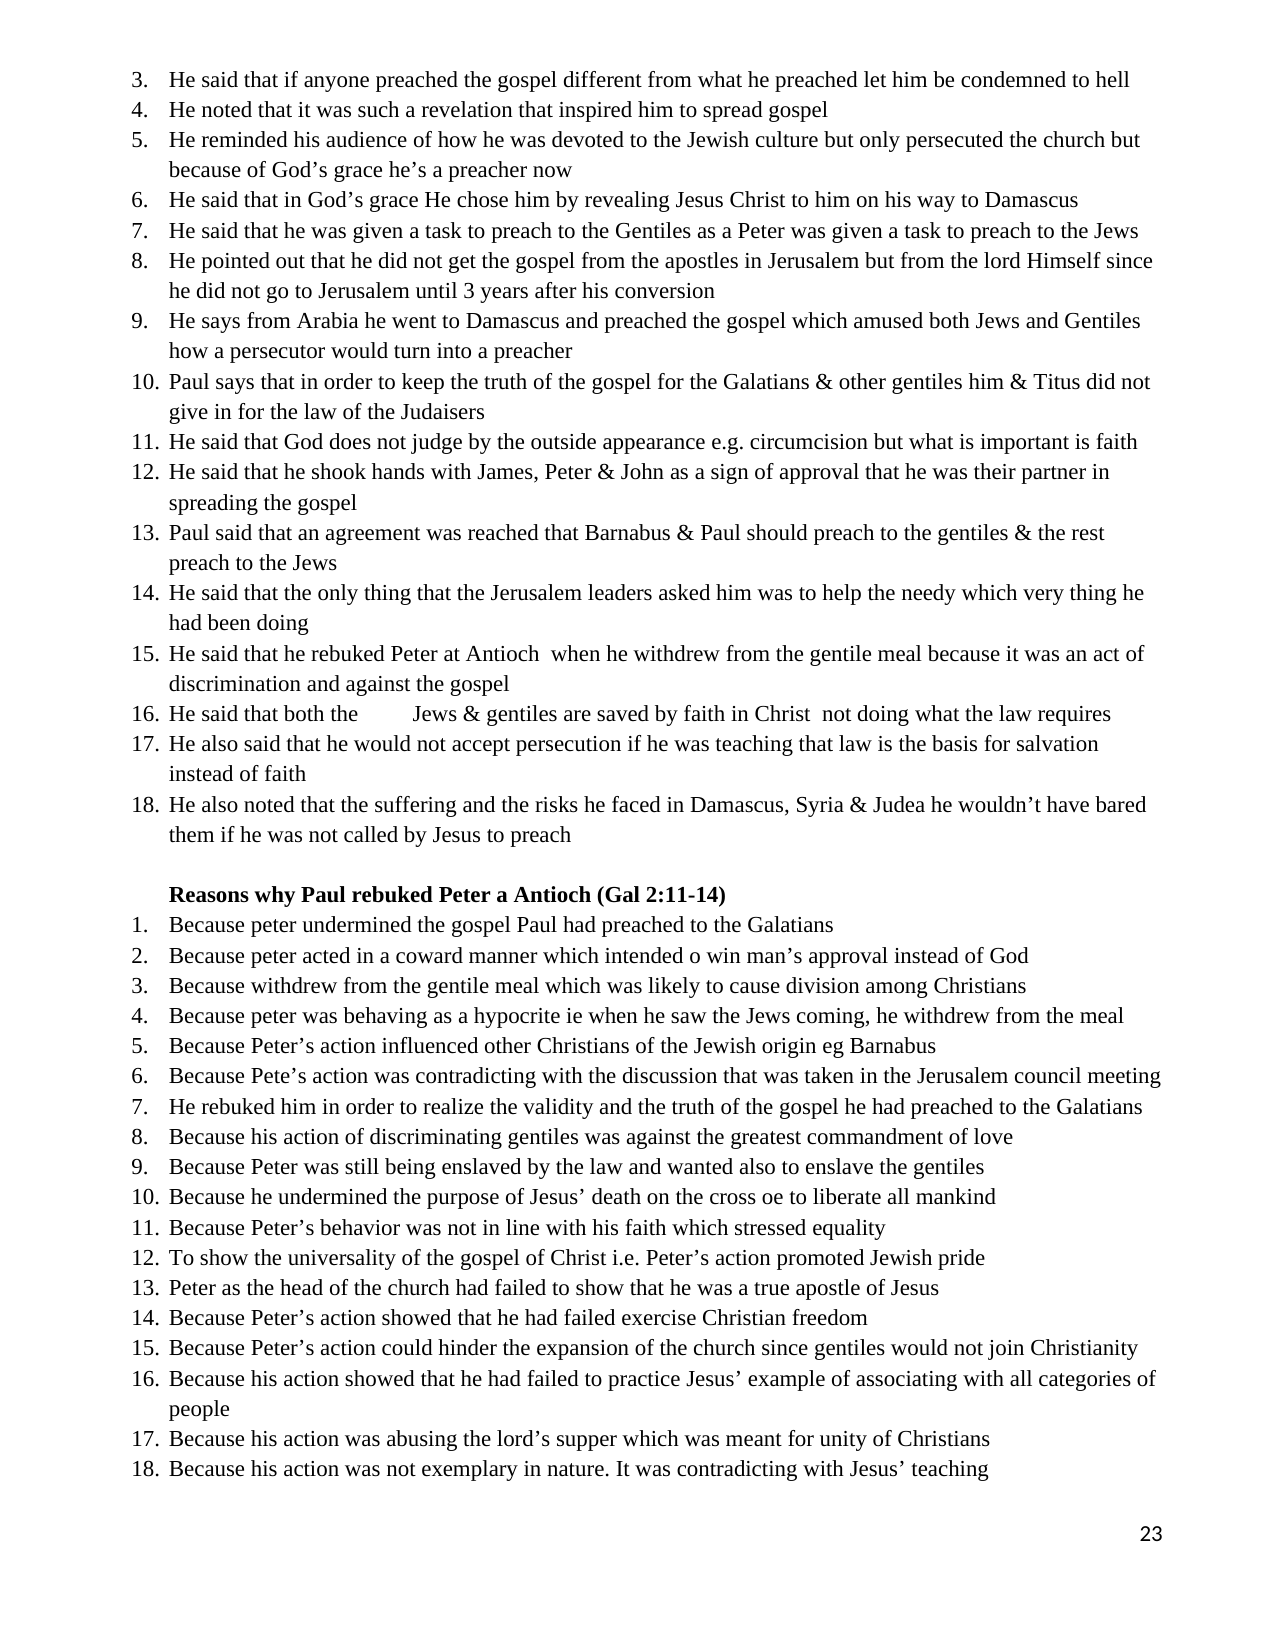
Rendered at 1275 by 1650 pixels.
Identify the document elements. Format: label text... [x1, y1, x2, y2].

list Because his action was not exemplary in nature. It was contradicting with Jesus’ teaching [131, 1455, 1162, 1482]
list Paul said that an agreement was reached that Barnabus & Paul should preach to the gentiles & the rest preach to the Jews [131, 519, 1162, 575]
list He said that both the Jews & gentiles are saved by faith in Christ not doing what the law requires [131, 700, 1162, 726]
list To show the universality of the gospel of Christ i.e. Peter’s action promoted Jewish pride [131, 1244, 1162, 1270]
list He also noted that the suffering and the risks he faced in Damascus, Syria & Judea he wouldn’t have bared them if he was not called by Jesus to preach [131, 791, 1162, 847]
list Because his action showed that he had failed to practice Jesus’ example of associating with all categories of people [131, 1364, 1162, 1421]
list Because peter was behaving as a hypocrite ie when he saw the Jews coming, he withdrew from the meal [131, 1002, 1162, 1028]
list He noted that it was such a revelation that inspired him to spread gospel [131, 96, 1162, 122]
list He also said that he would not accept persecution if he was teaching that law is the basis for salvation instead of faith [131, 730, 1162, 787]
list Because he undermined the purpose of Jesus’ death on the cross oe to liberate all mankind [131, 1183, 1162, 1210]
list Because his action of discriminating gentiles was against the greatest commandment of love [131, 1123, 1162, 1149]
list Because Pete’s action was contradicting with the discussion that was taken in the Jerusalem council meeting [131, 1062, 1162, 1089]
list He said that God does not judge by the outside appearance e.g. circumcision but what is important is faith [131, 428, 1162, 454]
list Because withdrew from the gentile meal which was likely to cause division among Christians [131, 972, 1162, 998]
list He rebuked him in order to realize the validity and the truth of the gospel he had preached to the Galatians [131, 1093, 1162, 1119]
list He said that the only thing that the Jerusalem leaders asked him was to help the needy which very thing he had been doing [131, 579, 1162, 636]
list Because peter undermined the gospel Paul had preached to the Galatians [131, 911, 1162, 938]
list He says from Arabia he went to Damascus and preached the gospel which amused both Jews and Gentiles how a persecutor would turn into a preacher [131, 307, 1162, 364]
list He pointed out that he did not get the gospel from the apostles in Jerusalem but from the lord Himself since he did not go to Jerusalem until 3 years after his conversion [131, 247, 1162, 303]
list Because Peter’s action influenced other Christians of the Jewish origin eg Barnabus [131, 1032, 1162, 1059]
list He said that he rebuked Peter at Antioch when he withdrew from the gentile meal because it was an act of discrimination and against the gospel [131, 639, 1162, 696]
list He said that in God’s grace He chose him by revealing Jesus Christ to him on his way to Damascus [131, 186, 1162, 213]
list Because Peter’s behavior was not in line with his faith which stressed equality [131, 1213, 1162, 1240]
list He said that if anyone preached the gospel different from what he preached let him be condemned to hell [131, 66, 1162, 92]
list Because his action was abusing the lord’s supper which was meant for unity of Christians [131, 1425, 1162, 1451]
list He said that he was given a task to preach to the Gentiles as a Peter was given a task to preach to the Jews [131, 217, 1162, 243]
list He said that he shook hands with James, Peter & John as a sign of approval that he was their partner in spreading the gospel [131, 458, 1162, 515]
list Because Peter’s action could hinder the expansion of the church since gentiles would not join Christianity [131, 1334, 1162, 1361]
list Paul says that in order to keep the truth of the gospel for the Galatians & other gentiles him & Titus did not give in for the law of the Judaisers [131, 368, 1162, 424]
list Because Peter’s action showed that he had failed exercise Christian freedom [131, 1304, 1162, 1331]
list Because Peter was still being enslaved by the law and wanted also to enslave the gentiles [131, 1153, 1162, 1179]
list He reminded his audience of how he was devoted to the Jewish culture but only persecuted the church but because of God’s grace he’s a preacher now [131, 126, 1162, 183]
list Reasons why Paul rebuked Peter a Antioch (Gal 2:11-14) [169, 881, 1162, 908]
list Peter as the head of the church had failed to show that he was a true apostle of Jesus [131, 1274, 1162, 1300]
list Because peter acted in a coward manner which intended o win man’s approval instead of God [131, 942, 1162, 968]
